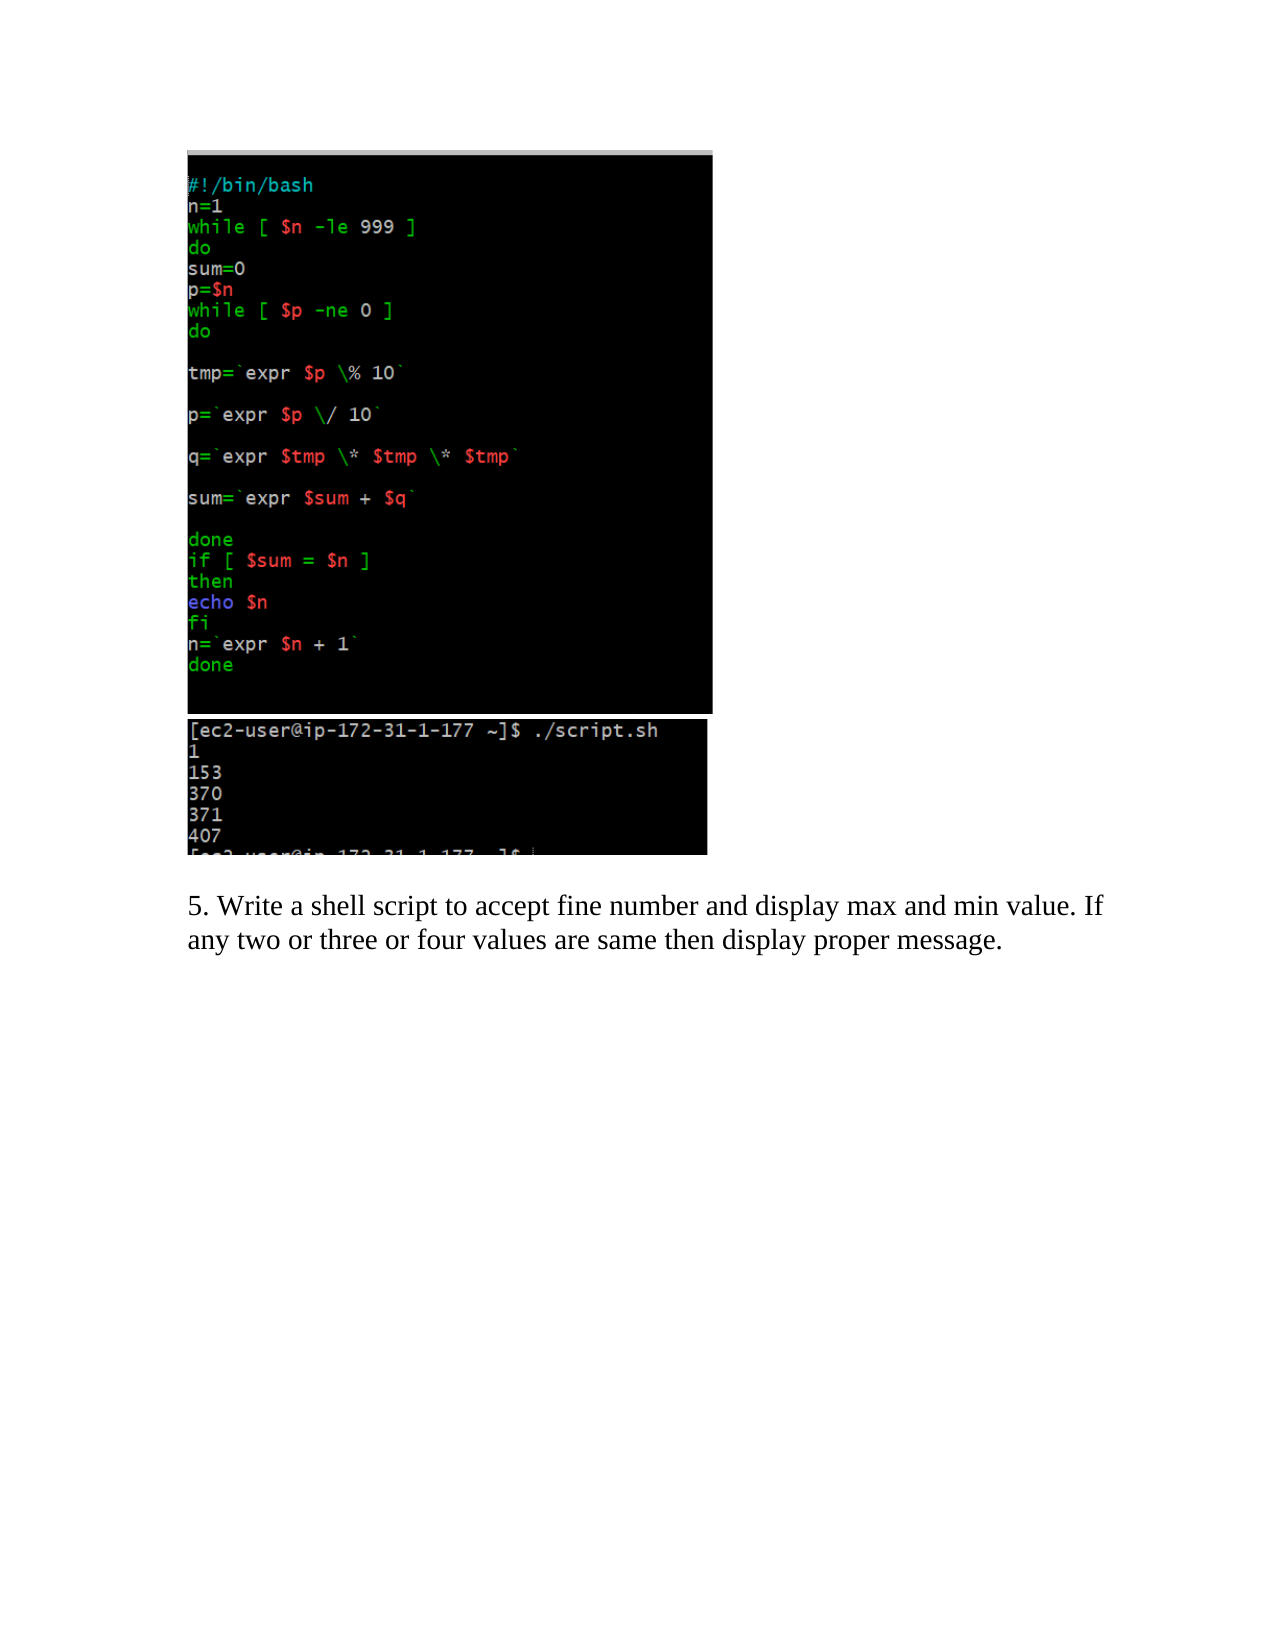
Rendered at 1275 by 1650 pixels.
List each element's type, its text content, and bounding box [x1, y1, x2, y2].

picture [187, 719, 708, 855]
text 5. Write a shell script to accept fine number and display max and min value. If any two or three or four values are same then display proper message. [187, 888, 1126, 955]
picture [187, 150, 713, 714]
